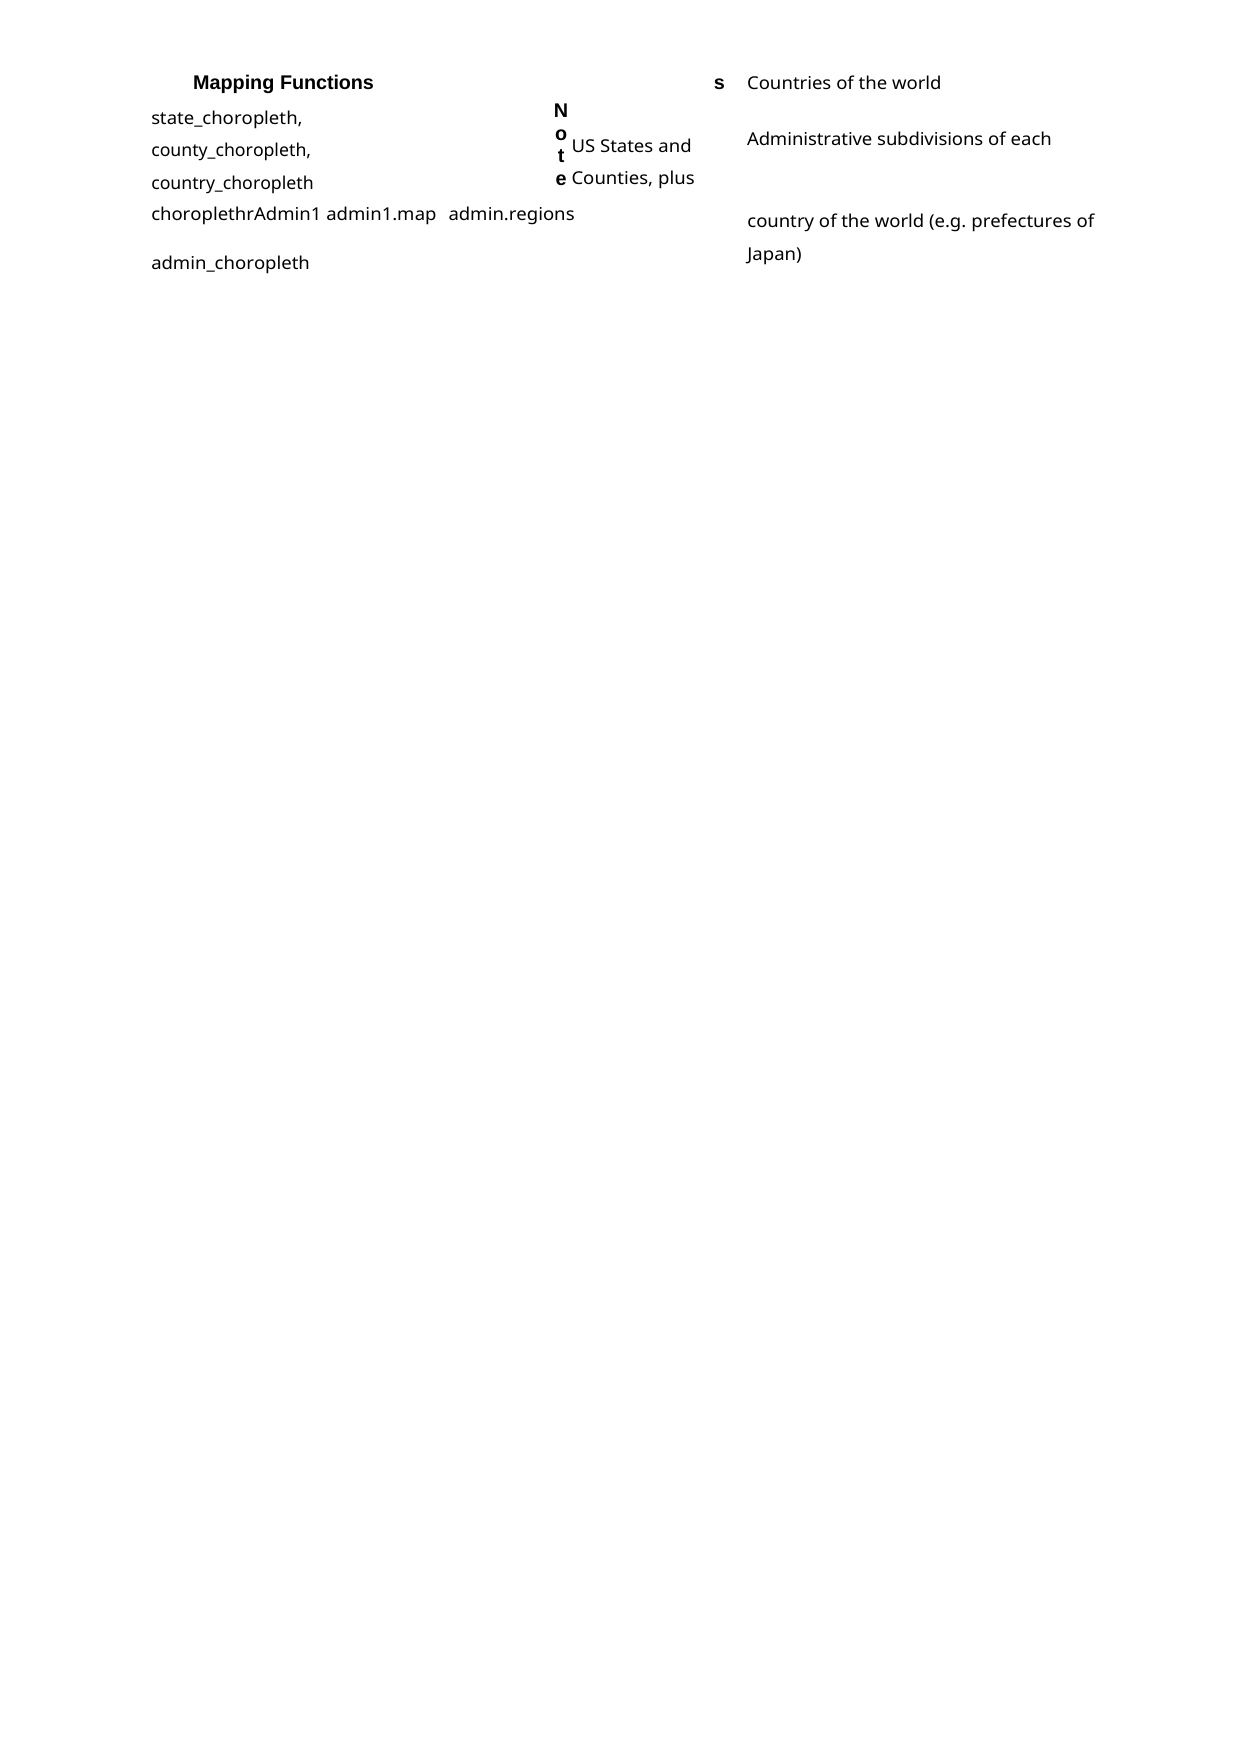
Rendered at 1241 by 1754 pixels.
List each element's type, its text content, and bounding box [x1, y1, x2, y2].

text US States and Counties, plus Countries of the world [571, 133, 717, 190]
text country of the world (e.g. prefectures of Japan) [747, 209, 1105, 266]
text US States and Counties, plus Countries of the world [747, 71, 1090, 95]
subtitle Mapping Functions [186, 71, 385, 93]
text state_choropleth, county_choropleth, country_choropleth [151, 105, 409, 194]
text choroplethrAdmin1 admin1.map admin.regions admin_choropleth [151, 202, 726, 274]
text Administrative subdivisions of each [747, 126, 1105, 151]
